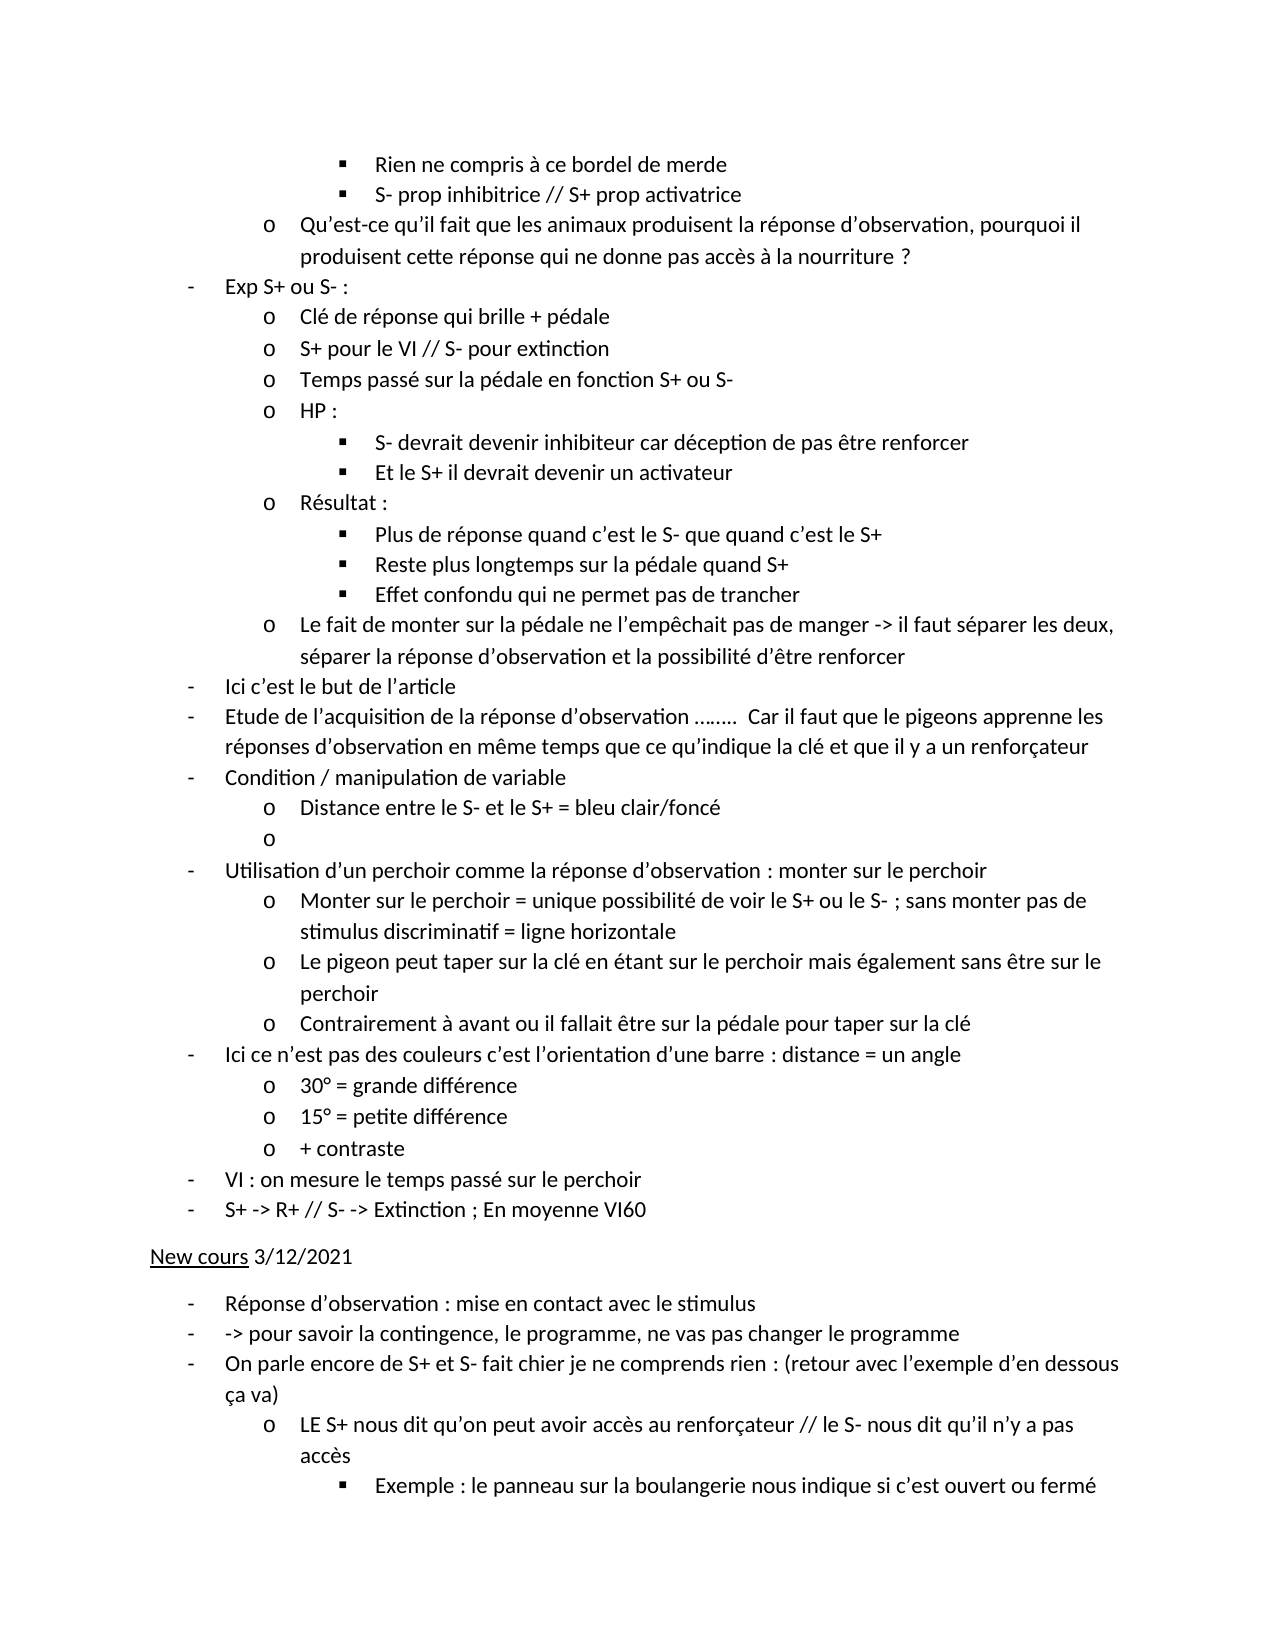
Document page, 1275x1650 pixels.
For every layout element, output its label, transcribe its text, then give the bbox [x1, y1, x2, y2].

list Plus de réponse quand c’est le S- que quand c’est le S+ [337, 520, 1125, 548]
list Condition / manipulation de variable [187, 763, 1125, 791]
list Temps passé sur la pédale en fonction S+ ou S- [262, 365, 1125, 394]
list Rien ne compris à ce bordel de merde [337, 150, 1125, 178]
list Le pigeon peut taper sur la clé en étant sur le perchoir mais également sans être sur le perchoir [262, 947, 1125, 1007]
list Effet confondu qui ne permet pas de trancher [337, 580, 1125, 608]
list -> pour savoir la contingence, le programme, ne vas pas changer le programme [187, 1319, 1125, 1347]
text New cours 3/12/2021 [150, 1242, 1125, 1270]
list + contraste [262, 1134, 1125, 1163]
list Monter sur le perchoir = unique possibilité de voir le S+ ou le S- ; sans monter pas de stimulus discriminatif = ligne horizontale [262, 886, 1125, 945]
list S- prop inhibitrice // S+ prop activatrice [337, 180, 1125, 208]
list On parle encore de S+ et S- fait chier je ne comprends rien : (retour avec l’exemple d’en dessous ça va) [187, 1349, 1125, 1408]
list 15° = petite différence [262, 1102, 1125, 1131]
list Et le S+ il devrait devenir un activateur [337, 458, 1125, 486]
list S+ pour le VI // S- pour extinction [262, 334, 1125, 363]
list Le fait de monter sur la pédale ne l’empêchait pas de manger -> il faut séparer les deux, séparer la réponse d’observation et la possibilité d’être renforcer [262, 611, 1125, 670]
list Qu’est-ce qu’il fait que les animaux produisent la réponse d’observation, pourquoi il produisent cette réponse qui ne donne pas accès à la nourriture ? [262, 210, 1125, 270]
list LE S+ nous dit qu’on peut avoir accès au renforçateur // le S- nous dit qu’il n’y a pas accès [262, 1410, 1125, 1469]
list Ici ce n’est pas des couleurs c’est l’orientation d’une barre : distance = un angle [187, 1041, 1125, 1068]
list Reste plus longtemps sur la pédale quand S+ [337, 550, 1125, 578]
list Etude de l’acquisition de la réponse d’observation …….. Car il faut que le pigeons apprenne les réponses d’observation en même temps que ce qu’indique la clé et que il y a un renforçateur [187, 702, 1125, 761]
list S- devrait devenir inhibiteur car déception de pas être renforcer [337, 428, 1125, 456]
list Réponse d’observation : mise en contact avec le stimulus [187, 1289, 1125, 1317]
list Clé de réponse qui brille + pédale [262, 302, 1125, 331]
list S+ -> R+ // S- -> Extinction ; En moyenne VI60 [187, 1195, 1125, 1223]
list Utilisation d’un perchoir comme la réponse d’observation : monter sur le perchoir [187, 856, 1125, 884]
list HP : [262, 397, 1125, 426]
list Exp S+ ou S- : [187, 272, 1125, 300]
list Ici c’est le but de l’article [187, 672, 1125, 700]
list VI : on mesure le temps passé sur le perchoir [187, 1165, 1125, 1193]
list Distance entre le S- et le S+ = bleu clair/foncé [262, 793, 1125, 822]
list Contrairement à avant ou il fallait être sur la pédale pour taper sur la clé [262, 1009, 1125, 1038]
list Exemple : le panneau sur la boulangerie nous indique si c’est ouvert ou fermé [337, 1471, 1125, 1499]
list Résultat : [262, 488, 1125, 518]
list 30° = grande différence [262, 1071, 1125, 1100]
